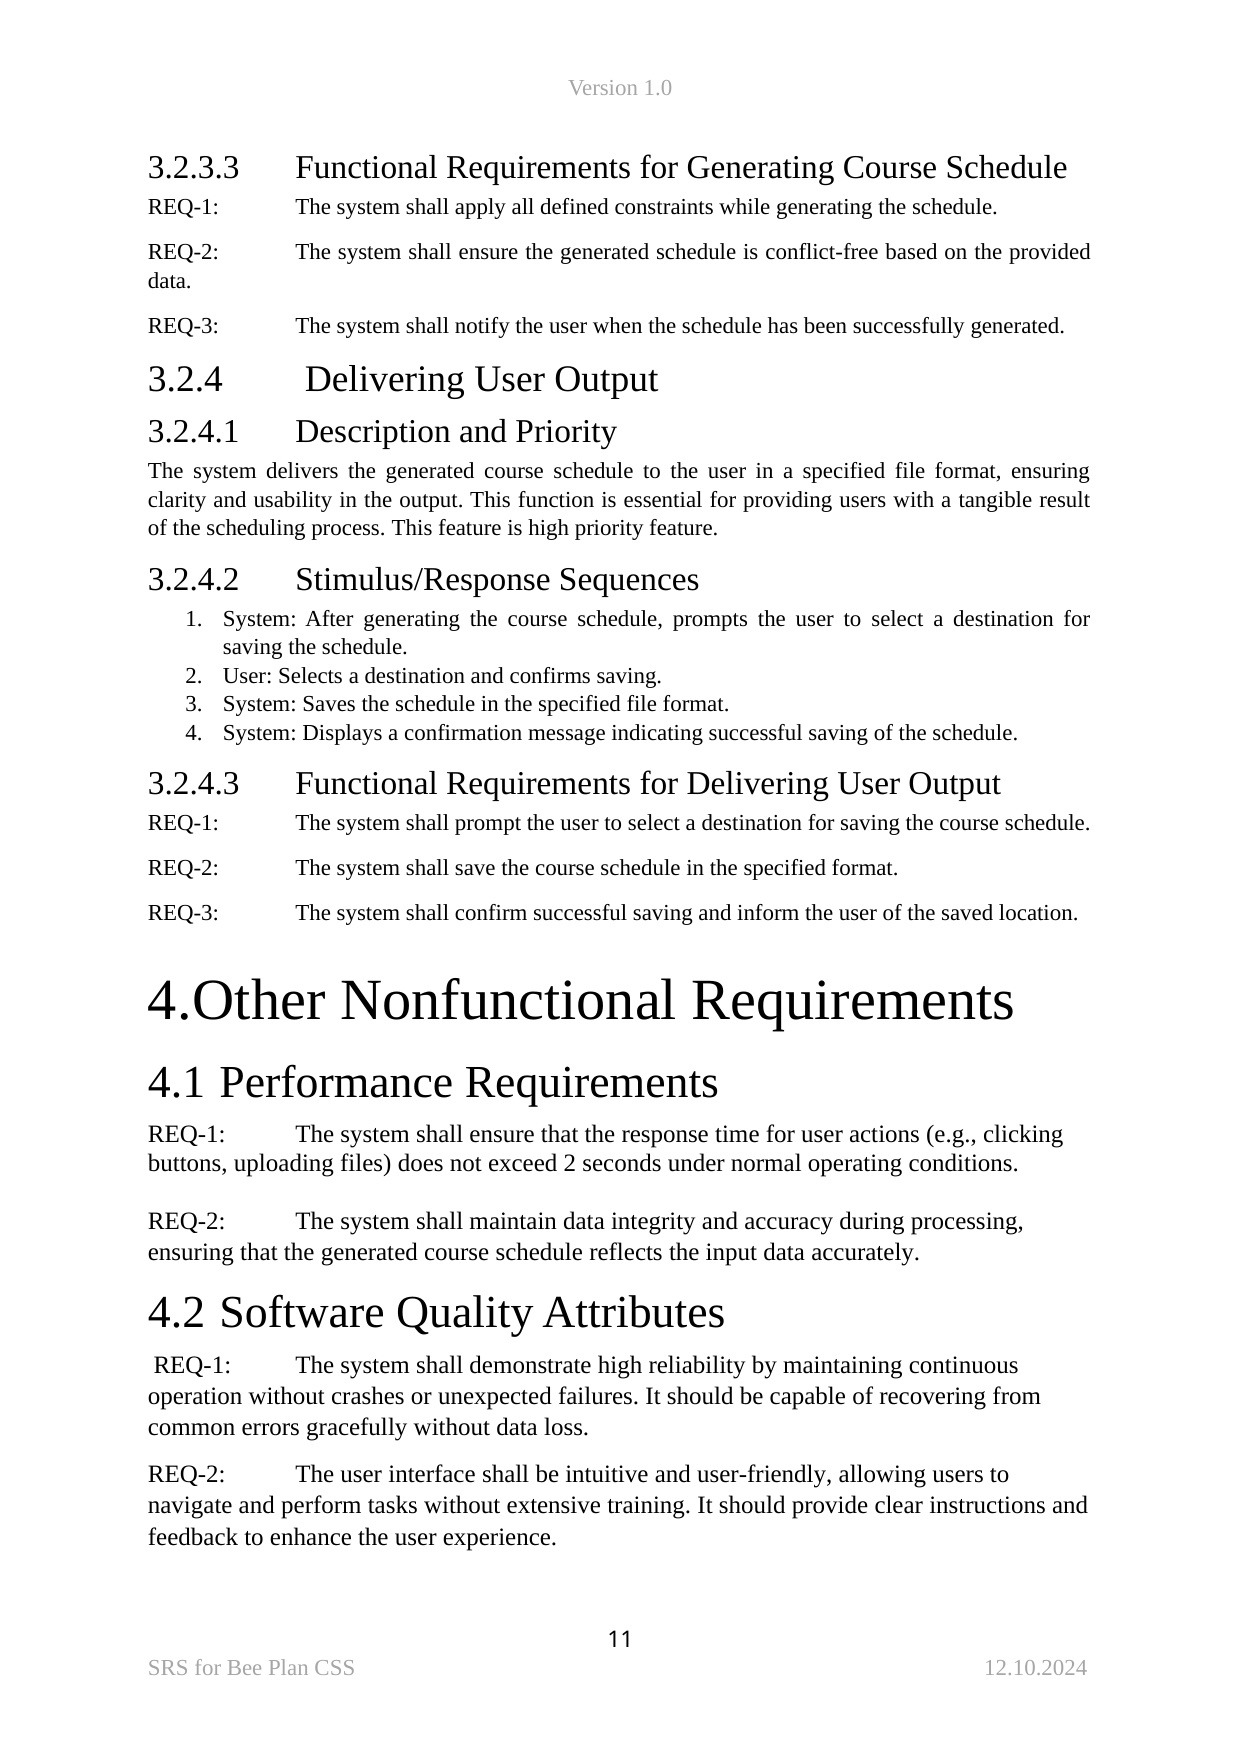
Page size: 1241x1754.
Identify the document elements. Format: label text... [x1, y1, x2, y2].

subtitle Delivering User Output [148, 357, 1093, 400]
text The system delivers the generated course schedule to the user in a specified file format, ensuring clarity and usability in the output. This function is essential for providing users with a tangible result of the scheduling process. This feature is high priority feature. [148, 457, 1093, 541]
list User: Selects a destination and confirms saving. [185, 662, 1093, 688]
text REQ-1: The system shall prompt the user to select a destination for saving the course schedule. [148, 809, 1093, 836]
subtitle Other Nonfunctional Requirements [148, 965, 1093, 1032]
text REQ-2: The system shall save the course schedule in the specified format. [148, 854, 1093, 881]
text REQ-3: The system shall confirm successful saving and inform the user of the saved location. [148, 899, 1093, 926]
text REQ-1: The system shall demonstrate high reliability by maintaining continuous operation without crashes or unexpected failures. It should be capable of recovering from common errors gracefully without data loss. [148, 1350, 1093, 1441]
subtitle Stimulus/Response Sequences [148, 559, 1093, 598]
subtitle Functional Requirements for Delivering User Output [148, 764, 1093, 802]
list System: Displays a confirmation message indicating successful saving of the schedule. [185, 718, 1093, 745]
subtitle Functional Requirements for Generating Course Schedule [148, 148, 1093, 186]
subtitle Description and Priority [148, 412, 1093, 450]
list System: After generating the course schedule, prompts the user to select a destination for saving the schedule. [185, 605, 1093, 659]
list System: Saves the schedule in the specified file format. [185, 690, 1093, 716]
subtitle Software Quality Attributes [148, 1284, 1093, 1337]
text REQ-2: The system shall maintain data integrity and accuracy during processing, ensuring that the generated course schedule reflects the input data accurately. [148, 1206, 1093, 1266]
text REQ-1: The system shall apply all defined constraints while generating the schedule. [148, 193, 1093, 219]
text REQ-2: The user interface shall be intuitive and user-friendly, allowing users to navigate and perform tasks without extensive training. It should provide clear instructions and feedback to enhance the user experience. [148, 1459, 1093, 1550]
subtitle Performance Requirements [148, 1054, 1093, 1107]
text REQ-2: The system shall ensure the generated schedule is conflict-free based on the provided data. [148, 238, 1093, 293]
text REQ-1: The system shall ensure that the response time for user actions (e.g., clicking buttons, uploading files) does not exceed 2 seconds under normal operating conditions. [148, 1119, 1093, 1177]
text REQ-3: The system shall notify the user when the schedule has been successfully generated. [148, 312, 1093, 338]
